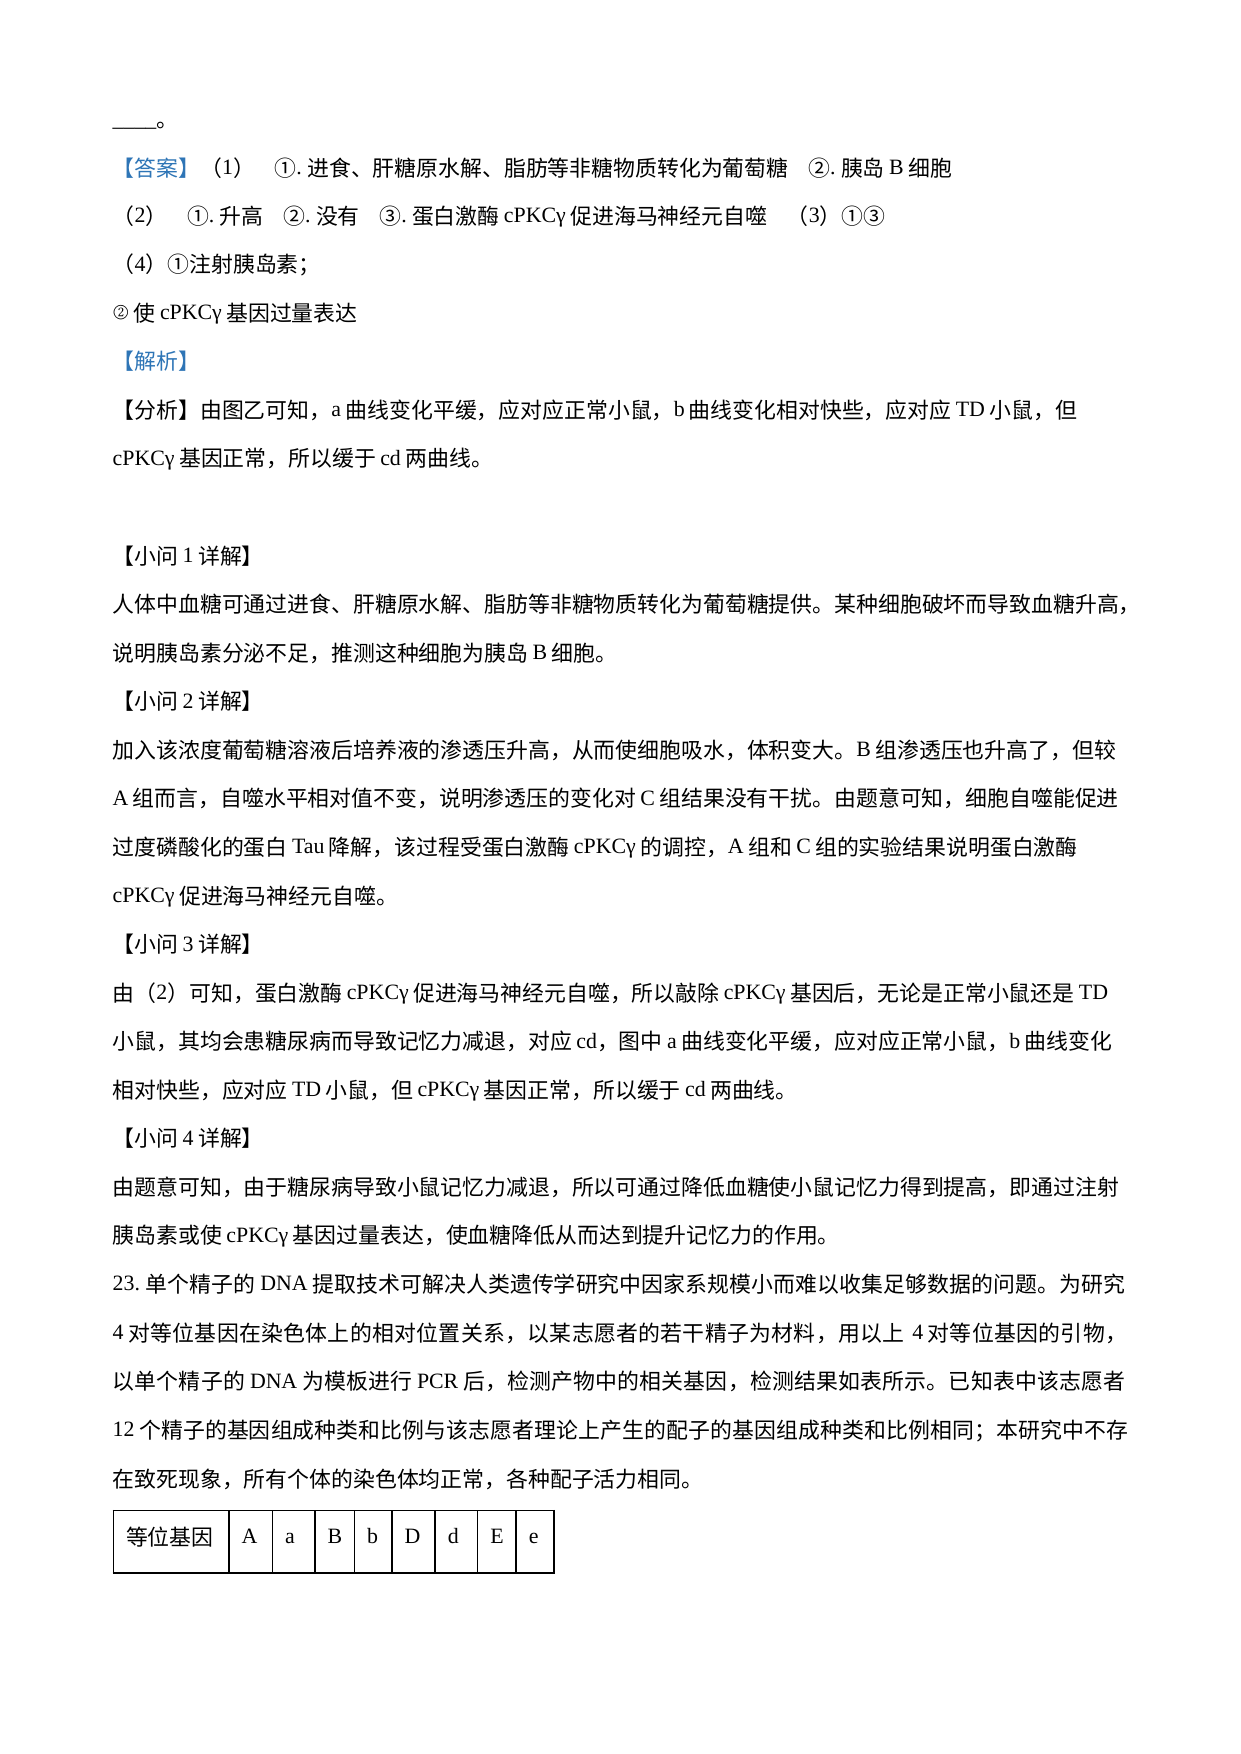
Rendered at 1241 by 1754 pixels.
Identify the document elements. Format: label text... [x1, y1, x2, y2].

text 【小问1详解】 [112, 538, 1128, 571]
text 人体中血糖可通过进食、肝糖原水解、脂肪等非糖物质转化为葡萄糖提供。某种细胞破坏而导致血糖升高，说明胰岛素分泌不足，推测这种细胞为胰岛B细胞。 [112, 587, 1128, 668]
text 【小问3详解】 [112, 927, 1128, 959]
table_header e [517, 1511, 553, 1572]
table_header b [355, 1511, 391, 1572]
table_header E [478, 1511, 515, 1572]
text 由题意可知，由于糖尿病导致小鼠记忆力减退，所以可通过降低血糖使小鼠记忆力得到提高，即通过注射胰岛素或使cPKCγ基因过量表达，使血糖降低从而达到提升记忆力的作用。 [112, 1169, 1128, 1251]
table_header 等位基因 [114, 1511, 228, 1572]
text （4）①注射胰岛素； ②使cPKCγ基因过量表达 [112, 247, 1128, 328]
text 23. 单个精子的DNA提取技术可解决人类遗传学研究中因家系规模小而难以收集足够数据的问题。为研究4对等位基因在染色体上的相对位置关系，以某志愿者的若干精子为材料，用以上4对等位基因的引物，以单个精子的DNA为模板进行PCR后，检测产物中的相关基因，检测结果如表所示。已知表中该志愿者12个精子的基因组成种类和比例与该志愿者理论上产生的配子的基因组成种类和比例相同；本研究中不存在致死现象，所有个体的染色体均正常，各种配子活力相同。 [112, 1266, 1128, 1494]
text 由（2）可知，蛋白激酶cPKCγ促进海马神经元自噬，所以敲除cPKCγ基因后，无论是正常小鼠还是TD小鼠，其均会患糖尿病而导致记忆力减退，对应cd，图中a曲线变化平缓，应对应正常小鼠，b曲线变化相对快些，应对应TD小鼠，但cPKCγ基因正常，所以缓于cd两曲线。 [112, 975, 1128, 1105]
text 【小问2详解】 [112, 684, 1128, 716]
text 【小问4详解】 [112, 1121, 1128, 1153]
text 【答案】（1） ①. 进食、肝糖原水解、脂肪等非糖物质转化为葡萄糖 ②. 胰岛B细胞 [112, 150, 1128, 183]
table_header d [436, 1511, 477, 1572]
table_header D [393, 1511, 434, 1572]
text 【分析】由图乙可知，a曲线变化平缓，应对应正常小鼠，b曲线变化相对快些，应对应TD小鼠，但cPKCγ基因正常，所以缓于cd两曲线。 [112, 392, 1128, 522]
table_header A [230, 1511, 272, 1572]
table_header a [273, 1511, 314, 1572]
text 加入该浓度葡萄糖溶液后培养液的渗透压升高，从而使细胞吸水，体积变大。B组渗透压也升高了，但较A组而言，自噬水平相对值不变，说明渗透压的变化对C组结果没有干扰。由题意可知，细胞自噬能促进过度磷酸化的蛋白Tau降解，该过程受蛋白激酶cPKCγ的调控，A组和C组的实验结果说明蛋白激酶cPKCγ促进海马神经元自噬。 [112, 732, 1128, 911]
text （2） ①. 升高 ②. 没有 ③. 蛋白激酶cPKCγ促进海马神经元自噬 （3）①③ [112, 198, 1128, 231]
table_header B [316, 1511, 354, 1572]
text 【解析】 [112, 344, 1128, 376]
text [112, 102, 1128, 134]
